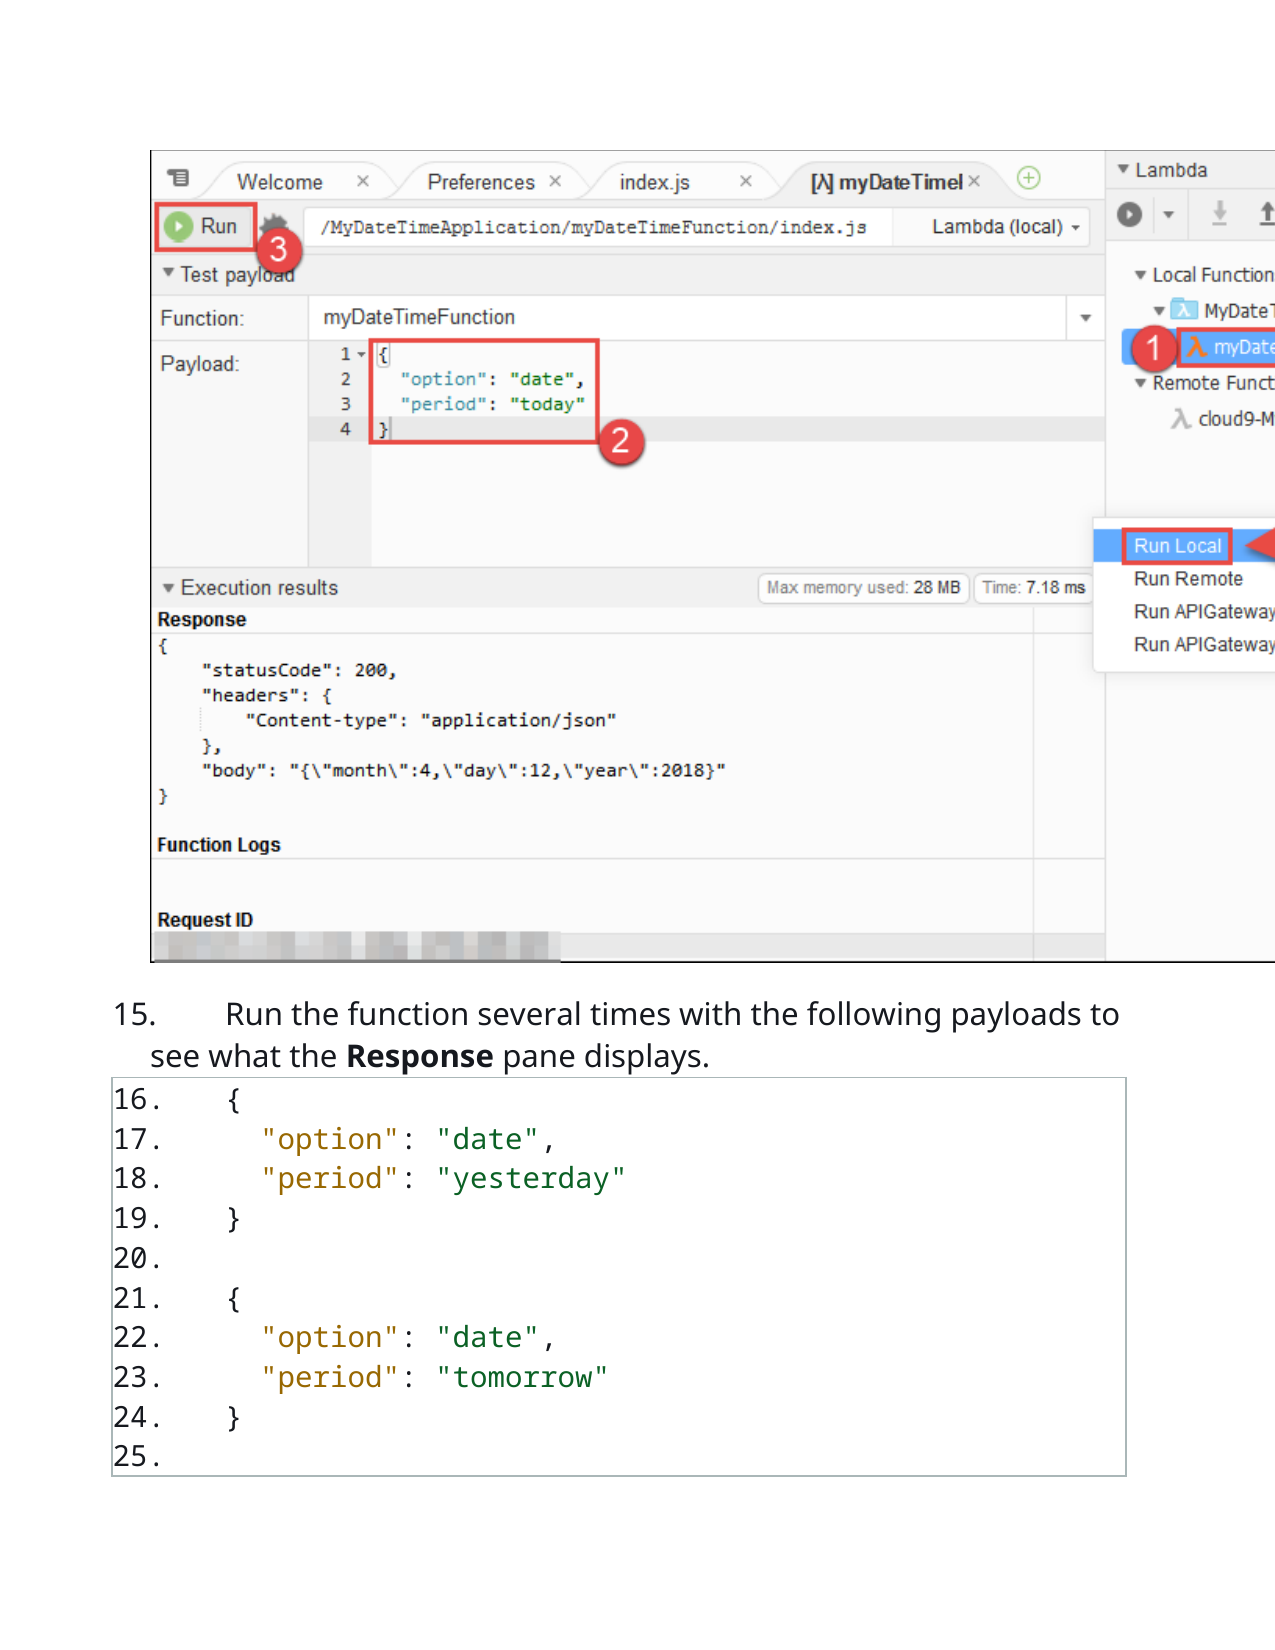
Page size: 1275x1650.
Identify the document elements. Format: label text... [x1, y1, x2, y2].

list } [113, 1196, 1125, 1236]
list "period": "tomorrow" [113, 1355, 1125, 1394]
picture [150, 150, 1275, 963]
list Run the function several times with the following payloads to see what the Response pane displays. [112, 992, 1125, 1077]
list { [113, 1078, 1125, 1117]
list { [113, 1275, 1125, 1315]
list "option": "date", [113, 1315, 1125, 1355]
list "option": "date", [113, 1117, 1125, 1156]
list "period": "yesterday" [113, 1156, 1125, 1196]
list } [113, 1394, 1125, 1434]
